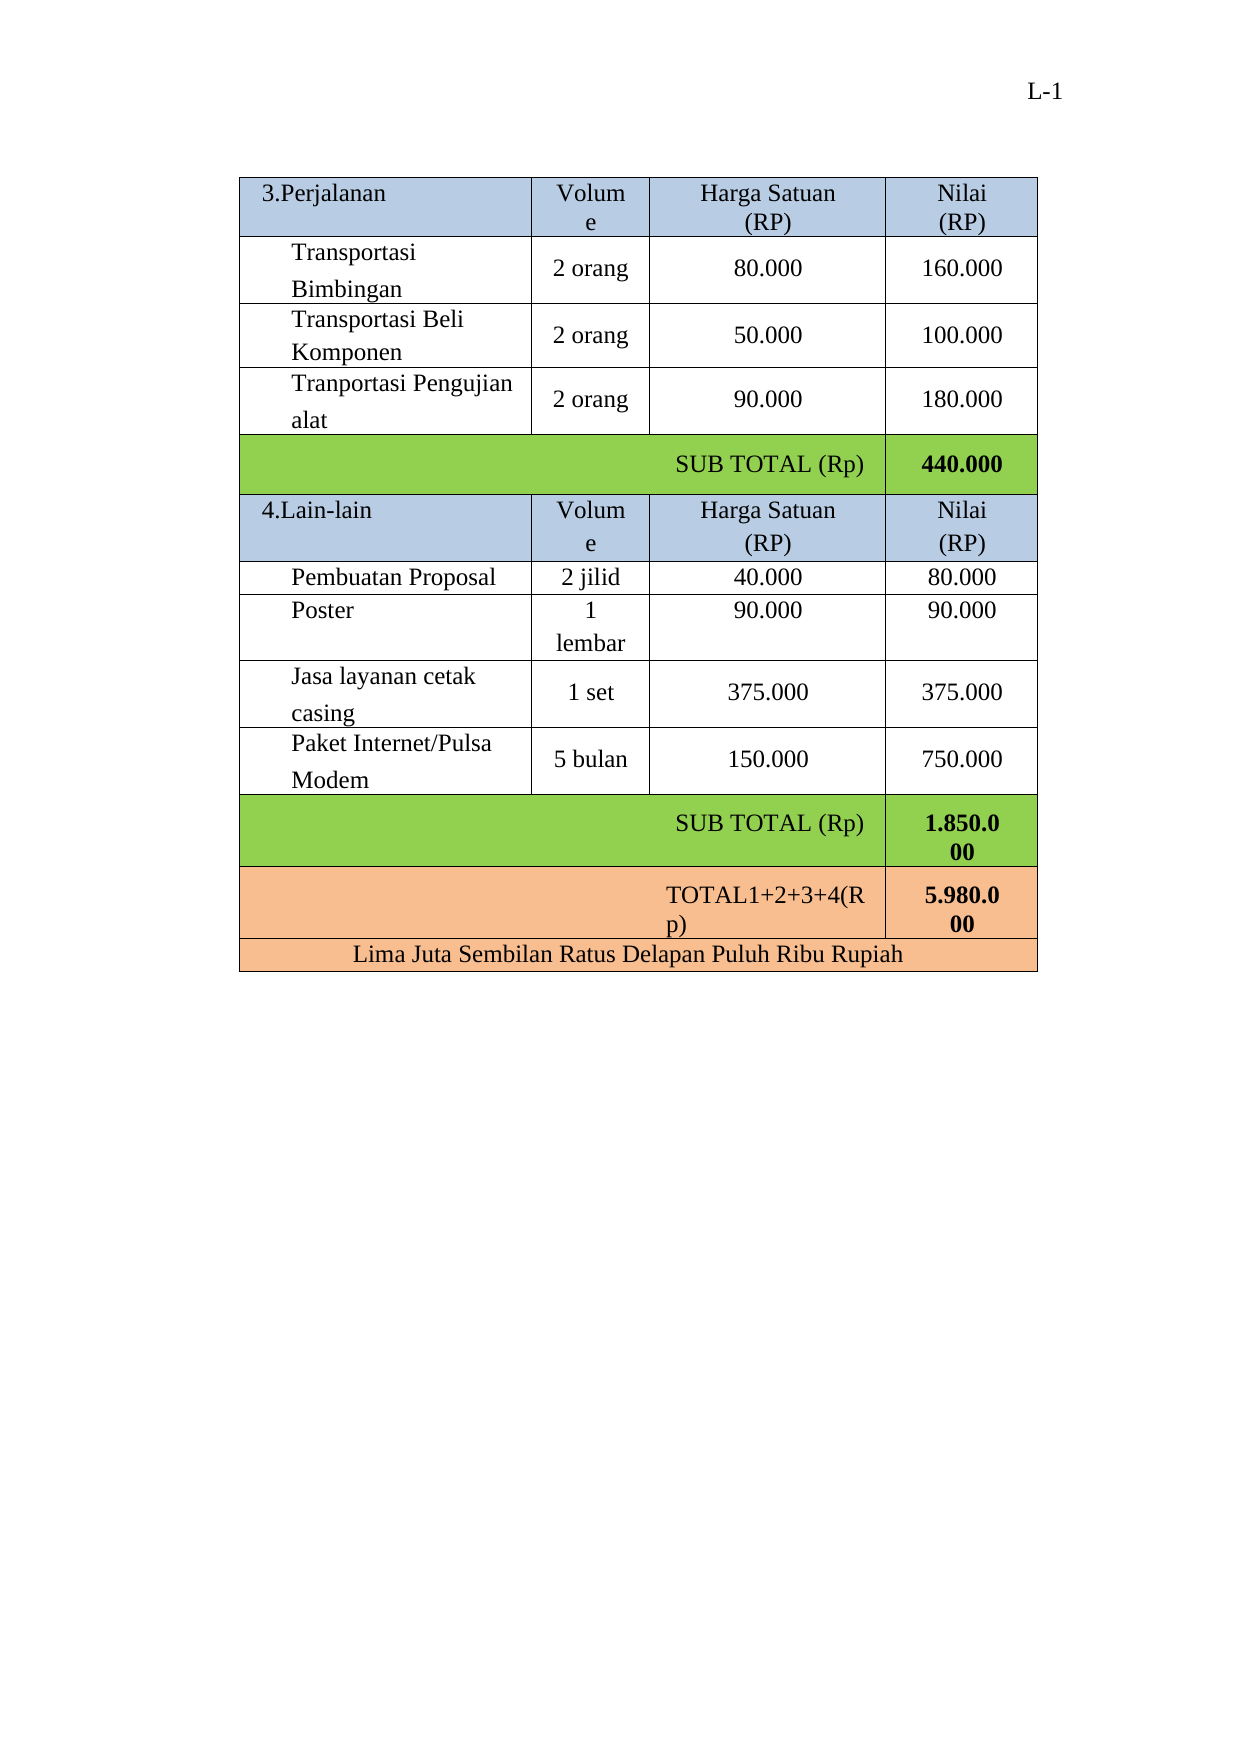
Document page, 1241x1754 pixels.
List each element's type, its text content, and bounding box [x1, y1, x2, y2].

table_cell Lima Juta Sembilan Ratus Delapan Puluh Ribu Rupiah [240, 939, 1037, 971]
table_cell 100.000 [886, 304, 1037, 367]
table_cell SUB TOTAL (Rp) [240, 795, 885, 866]
table_cell 5 bulan [532, 728, 649, 794]
table_cell SUB TOTAL (Rp) [240, 435, 885, 494]
table_cell Volume [532, 178, 649, 236]
table_cell 80.000 [650, 237, 885, 303]
table_cell 150.000 [650, 728, 885, 794]
table_cell 90.000 [650, 595, 885, 660]
table_cell Jasa layanan cetak casing [240, 661, 531, 727]
table_cell 375.000 [650, 661, 885, 727]
table_cell Transportasi Bimbingan [240, 237, 531, 303]
table_cell 1 lembar [532, 595, 649, 660]
table_cell Nilai (RP) [886, 178, 1037, 236]
table_cell Volume [532, 495, 649, 561]
table_cell Harga Satuan (RP) [650, 495, 885, 561]
table_cell Paket Internet/Pulsa Modem [240, 728, 531, 794]
table_cell 3.Perjalanan [240, 178, 531, 236]
table_cell 90.000 [650, 368, 885, 434]
table_cell 90.000 [886, 595, 1037, 660]
table_cell 2 orang [532, 304, 649, 367]
table_cell Pembuatan Proposal [240, 562, 531, 594]
table_cell Nilai (RP) [886, 495, 1037, 561]
table_cell 440.000 [886, 435, 1037, 494]
table_cell 4.Lain-lain [240, 495, 531, 561]
table_cell 50.000 [650, 304, 885, 367]
table_cell Poster [240, 595, 531, 660]
table_cell 2 orang [532, 237, 649, 303]
table_cell Transportasi Beli Komponen [240, 304, 531, 367]
table_cell 1.850.000 [886, 795, 1037, 866]
table_cell 2 jilid [532, 562, 649, 594]
table_cell Tranportasi Pengujian alat [240, 368, 531, 434]
table_cell Harga Satuan (RP) [650, 178, 885, 236]
table_cell 1 set [532, 661, 649, 727]
table_cell 180.000 [886, 368, 1037, 434]
table_cell 80.000 [886, 562, 1037, 594]
table_cell 160.000 [886, 237, 1037, 303]
table_cell 375.000 [886, 661, 1037, 727]
table_cell TOTAL1+2+3+4(Rp) [240, 867, 885, 938]
table_cell 750.000 [886, 728, 1037, 794]
table_cell 2 orang [532, 368, 649, 434]
table_cell 5.980.000 [886, 867, 1037, 938]
table_cell 40.000 [650, 562, 885, 594]
